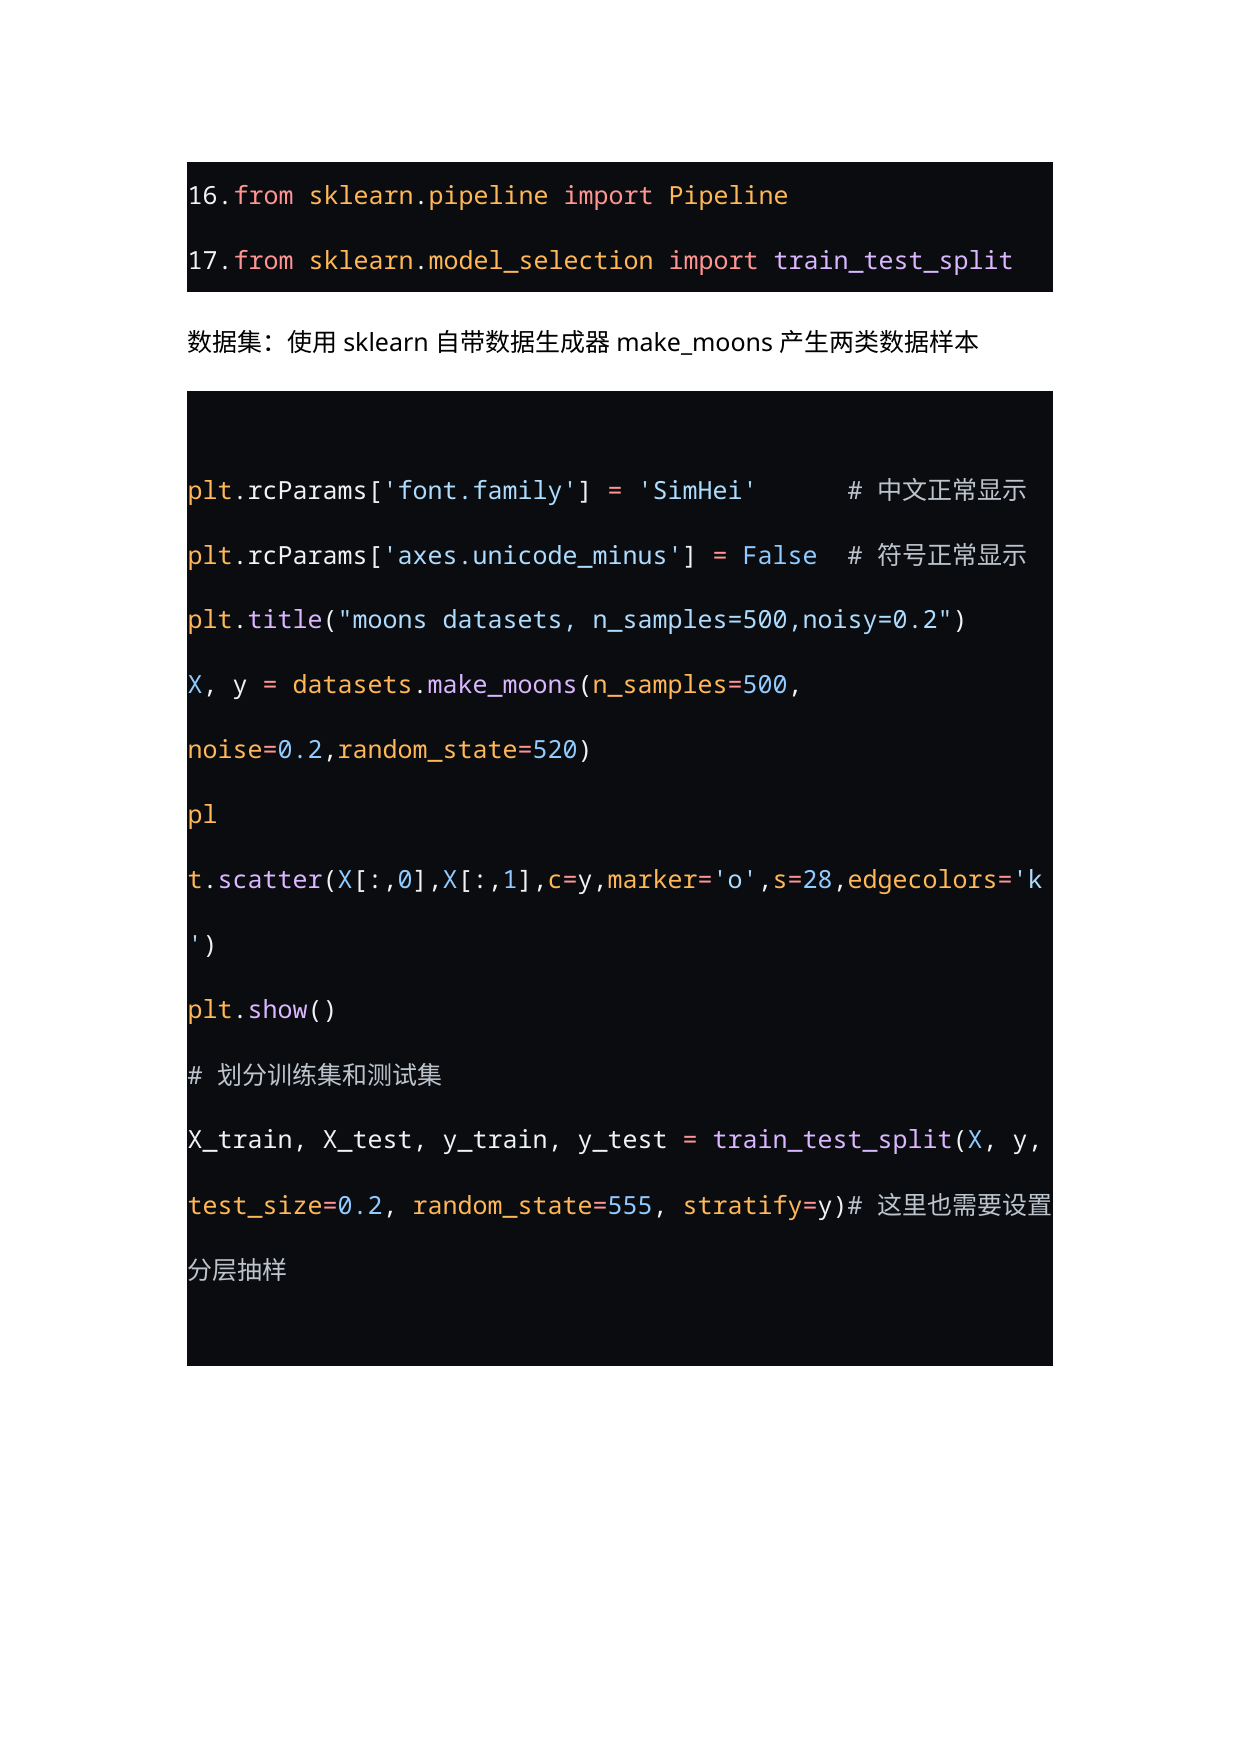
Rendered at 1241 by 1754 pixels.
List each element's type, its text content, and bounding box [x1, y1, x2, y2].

text plt.title("moons datasets, n_samples=500,noisy=0.2") [187, 586, 1053, 651]
text # 划分训练集和测试集 [187, 1041, 1053, 1106]
text plt.show() [187, 976, 1053, 1041]
text 数据集：使用 sklearn 自带数据生成器 make_moons 产生两类数据样本 [187, 308, 1053, 373]
list from sklearn.model_selection import train_test_split [187, 227, 1053, 292]
list from sklearn.pipeline import Pipeline [187, 162, 1053, 227]
text X, y = datasets.make_moons(n_samples=500, noise=0.2,random_state=520) [187, 651, 1053, 781]
text plt.rcParams['axes.unicode_minus'] = False # 符号正常显示 [187, 521, 1053, 586]
text plt.scatter(X[:,0],X[:,1],c=y,marker='o',s=28,edgecolors='k') [187, 781, 1053, 976]
text X_train, X_test, y_train, y_test = train_test_split(X, y, test_size=0.2, random_state=555, stratify=y)# 这里也需要设置分层抽样 [187, 1106, 1053, 1301]
text plt.rcParams['font.family'] = 'SimHei' # 中文正常显示 [187, 456, 1053, 521]
